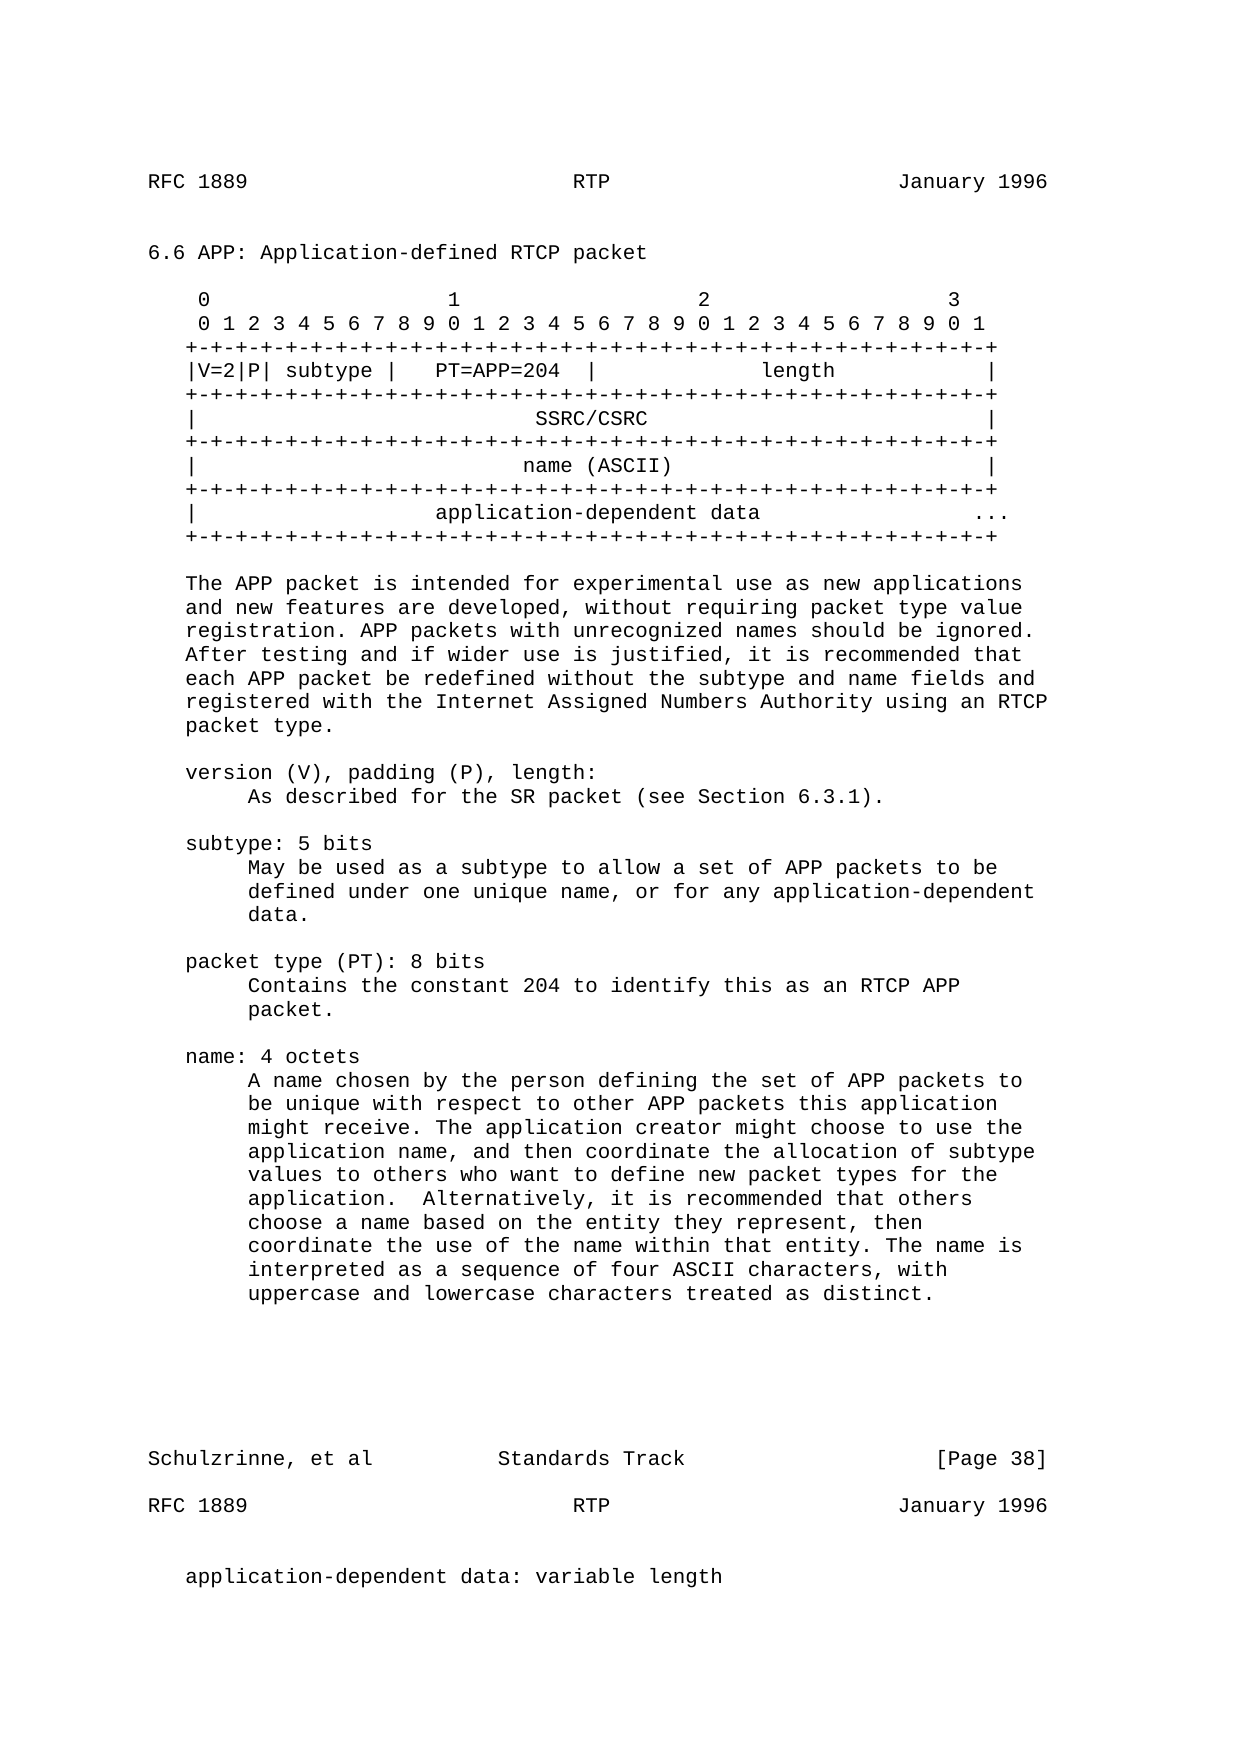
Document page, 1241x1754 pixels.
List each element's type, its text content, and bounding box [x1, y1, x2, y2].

text packet. [148, 999, 1093, 1022]
text coordinate the use of the name within that entity. The name is [148, 1235, 1093, 1259]
text 0 1 2 3 [148, 289, 1093, 313]
text registration. APP packets with unrecognized names should be ignored. [148, 621, 1093, 644]
text packet type. [148, 715, 1093, 739]
text application name, and then coordinate the allocation of subtype [148, 1141, 1093, 1164]
text As described for the SR packet (see Section 6.3.1). [148, 786, 1093, 810]
text | application-dependent data ... [148, 502, 1093, 526]
text |V=2|P| subtype | PT=APP=204 | length | [148, 360, 1093, 384]
text application-dependent data: variable length [148, 1566, 1093, 1590]
text +-+-+-+-+-+-+-+-+-+-+-+-+-+-+-+-+-+-+-+-+-+-+-+-+-+-+-+-+-+-+-+-+ [148, 526, 1093, 549]
text RFC 1889 RTP January 1996 [148, 1495, 1093, 1519]
text After testing and if wider use is justified, it is recommended that [148, 644, 1093, 668]
text interpreted as a sequence of four ASCII characters, with [148, 1259, 1093, 1283]
text Contains the constant 204 to identify this as an RTCP APP [148, 975, 1093, 999]
text registered with the Internet Assigned Numbers Authority using an RTCP [148, 691, 1093, 715]
text A name chosen by the person defining the set of APP packets to [148, 1070, 1093, 1093]
text +-+-+-+-+-+-+-+-+-+-+-+-+-+-+-+-+-+-+-+-+-+-+-+-+-+-+-+-+-+-+-+-+ [148, 431, 1093, 455]
text uppercase and lowercase characters treated as distinct. [148, 1283, 1093, 1306]
text defined under one unique name, or for any application-dependent [148, 881, 1093, 904]
text The APP packet is intended for experimental use as new applications [148, 573, 1093, 597]
text May be used as a subtype to allow a set of APP packets to be [148, 857, 1093, 881]
text version (V), padding (P), length: [148, 762, 1093, 786]
text +-+-+-+-+-+-+-+-+-+-+-+-+-+-+-+-+-+-+-+-+-+-+-+-+-+-+-+-+-+-+-+-+ [148, 337, 1093, 360]
text and new features are developed, without requiring packet type value [148, 597, 1093, 621]
text might receive. The application creator might choose to use the [148, 1117, 1093, 1141]
text 0 1 2 3 4 5 6 7 8 9 0 1 2 3 4 5 6 7 8 9 0 1 2 3 4 5 6 7 8 9 0 1 [148, 313, 1093, 337]
text 6.6 APP: Application-defined RTCP packet [148, 242, 1093, 266]
text packet type (PT): 8 bits [148, 952, 1093, 975]
text +-+-+-+-+-+-+-+-+-+-+-+-+-+-+-+-+-+-+-+-+-+-+-+-+-+-+-+-+-+-+-+-+ [148, 479, 1093, 502]
text +-+-+-+-+-+-+-+-+-+-+-+-+-+-+-+-+-+-+-+-+-+-+-+-+-+-+-+-+-+-+-+-+ [148, 384, 1093, 408]
text name: 4 octets [148, 1046, 1093, 1070]
text be unique with respect to other APP packets this application [148, 1093, 1093, 1117]
text RFC 1889 RTP January 1996 [148, 171, 1093, 195]
text application. Alternatively, it is recommended that others [148, 1188, 1093, 1212]
text Schulzrinne, et al Standards Track [Page 38] [148, 1448, 1093, 1472]
text | SSRC/CSRC | [148, 408, 1093, 431]
text choose a name based on the entity they represent, then [148, 1212, 1093, 1235]
text subtype: 5 bits [148, 833, 1093, 857]
text values to others who want to define new packet types for the [148, 1164, 1093, 1188]
text each APP packet be redefined without the subtype and name fields and [148, 668, 1093, 691]
text | name (ASCII) | [148, 455, 1093, 479]
text data. [148, 904, 1093, 928]
